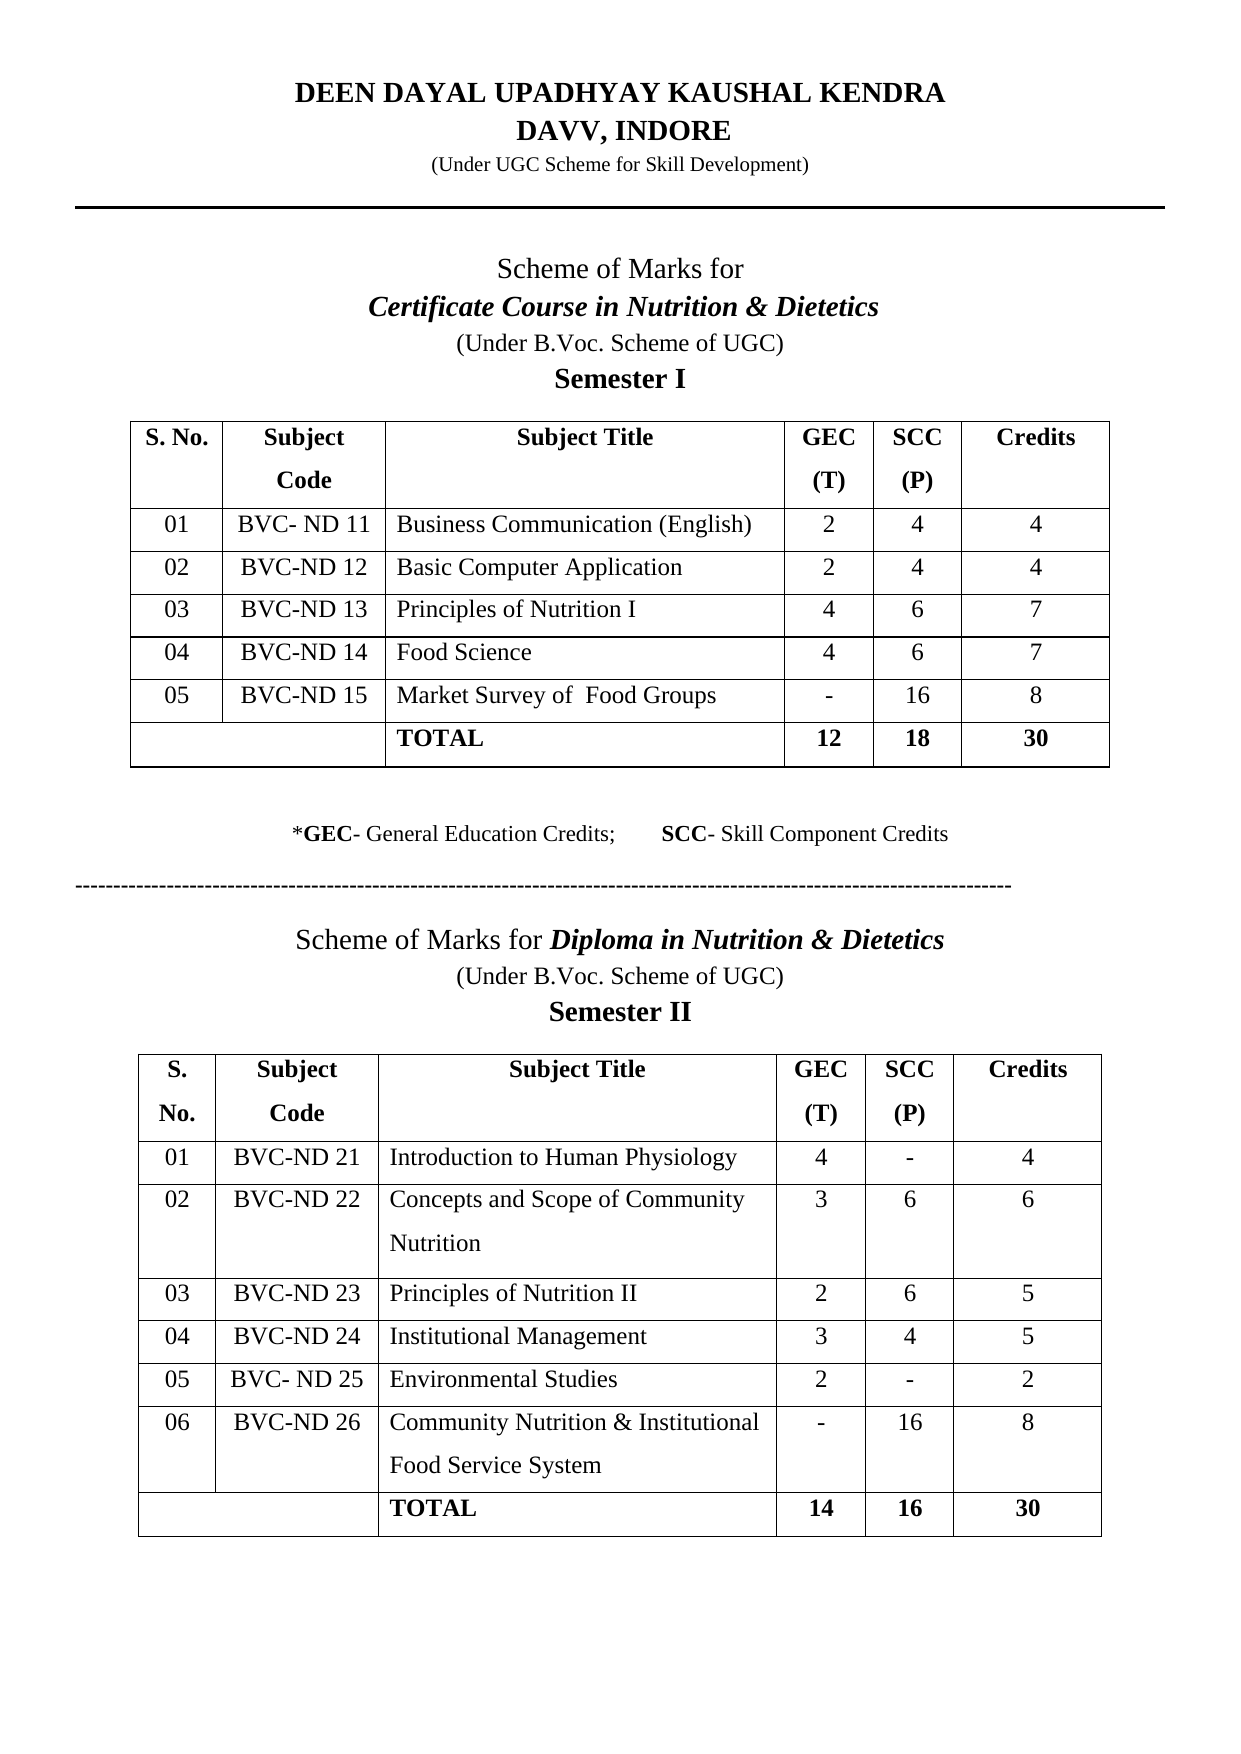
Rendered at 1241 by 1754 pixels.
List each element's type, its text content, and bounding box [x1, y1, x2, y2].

table_cell 6 [866, 1279, 953, 1320]
table_cell 4 [874, 509, 961, 551]
table_cell 02 [131, 552, 222, 593]
table_cell 2 [777, 1279, 865, 1320]
table_cell Business Communication (English) [386, 509, 784, 551]
table_cell Principles of Nutrition II [379, 1279, 776, 1320]
table_cell 02 [139, 1185, 215, 1277]
table_header SCC (P) [874, 422, 961, 508]
table_cell 01 [139, 1142, 215, 1183]
table_cell 6 [954, 1185, 1101, 1277]
table_header GEC (T) [785, 422, 873, 508]
table_cell 4 [866, 1321, 953, 1363]
table_cell Environmental Studies [379, 1364, 776, 1406]
table_cell 2 [777, 1364, 865, 1406]
table_cell 03 [131, 595, 222, 636]
table_header Credits [962, 422, 1109, 508]
table_cell BVC-ND 26 [216, 1407, 378, 1492]
table_cell 16 [866, 1493, 953, 1536]
text (Under UGC Scheme for Skill Development) [75, 152, 1165, 176]
table_cell 6 [874, 638, 961, 679]
table_cell 12 [785, 723, 873, 766]
table_cell BVC-ND 14 [223, 638, 385, 679]
table_cell - [866, 1364, 953, 1406]
table_cell Concepts and Scope of Community Nutrition [379, 1185, 776, 1277]
table_cell BVC- ND 25 [216, 1364, 378, 1406]
table_cell 16 [866, 1407, 953, 1492]
table_cell 7 [962, 595, 1109, 636]
text Certificate Course in Nutrition & Dietetics [75, 289, 1165, 323]
table_cell 3 [777, 1321, 865, 1363]
table_cell BVC-ND 21 [216, 1142, 378, 1183]
table_cell BVC- ND 11 [223, 509, 385, 551]
text *GEC- General Education Credits; SCC- Skill Component Credits [75, 820, 1165, 847]
table_cell 4 [785, 595, 873, 636]
table_cell - [777, 1407, 865, 1492]
table_cell BVC-ND 22 [216, 1185, 378, 1277]
text --------------------------------------------------------------------------------------------------------------------------- [75, 871, 1165, 898]
table_cell 16 [874, 680, 961, 722]
table_cell 2 [785, 552, 873, 593]
text Semester II [75, 994, 1165, 1028]
text Semester I [75, 361, 1165, 395]
table_cell 8 [962, 680, 1109, 722]
text (Under B.Voc. Scheme of UGC) [75, 328, 1165, 357]
table_cell [139, 1493, 378, 1536]
table_cell 7 [962, 638, 1109, 679]
table_cell 04 [139, 1321, 215, 1363]
table_cell Principles of Nutrition I [386, 595, 784, 636]
table_cell 6 [874, 595, 961, 636]
table_cell 03 [139, 1279, 215, 1320]
table_cell Introduction to Human Physiology [379, 1142, 776, 1183]
table_cell BVC-ND 12 [223, 552, 385, 593]
table_cell 4 [954, 1142, 1101, 1183]
table_cell 2 [954, 1364, 1101, 1406]
text Scheme of Marks for Diploma in Nutrition & Dietetics [75, 922, 1165, 956]
table_cell Institutional Management [379, 1321, 776, 1363]
table_cell BVC-ND 13 [223, 595, 385, 636]
table_header Subject Title [379, 1055, 776, 1141]
table_cell TOTAL [386, 723, 784, 766]
table_cell Food Science [386, 638, 784, 679]
table_cell 4 [777, 1142, 865, 1183]
table_cell 18 [874, 723, 961, 766]
table_cell 05 [139, 1364, 215, 1406]
table_cell Market Survey of Food Groups [386, 680, 784, 722]
table_cell 4 [785, 638, 873, 679]
table_header Subject Code [216, 1055, 378, 1141]
table_cell [131, 723, 385, 766]
table_cell 30 [962, 723, 1109, 766]
table_header SCC (P) [866, 1055, 953, 1141]
table_cell BVC-ND 23 [216, 1279, 378, 1320]
table_cell 3 [777, 1185, 865, 1277]
table_cell Basic Computer Application [386, 552, 784, 593]
table_cell - [785, 680, 873, 722]
table_cell 05 [131, 680, 222, 722]
table_cell 4 [962, 552, 1109, 593]
table_header Subject Code [223, 422, 385, 508]
table_header Credits [954, 1055, 1101, 1141]
table_cell 04 [131, 638, 222, 679]
table_header GEC (T) [777, 1055, 865, 1141]
table_cell - [866, 1142, 953, 1183]
table_cell 06 [139, 1407, 215, 1492]
table_cell 30 [954, 1493, 1101, 1536]
table_cell TOTAL [379, 1493, 776, 1536]
table_header S. No. [131, 422, 222, 508]
table_header S. No. [139, 1055, 215, 1141]
table_cell 01 [131, 509, 222, 551]
table_cell 8 [954, 1407, 1101, 1492]
table_cell 5 [954, 1279, 1101, 1320]
table_cell 5 [954, 1321, 1101, 1363]
table_cell 4 [962, 509, 1109, 551]
table_cell BVC-ND 15 [223, 680, 385, 722]
table_cell BVC-ND 24 [216, 1321, 378, 1363]
text Scheme of Marks for [75, 251, 1165, 284]
table_cell 2 [785, 509, 873, 551]
table_cell 14 [777, 1493, 865, 1536]
table_cell 4 [874, 552, 961, 593]
table_cell Community Nutrition & Institutional Food Service System [379, 1407, 776, 1492]
text DAVV, INDORE [75, 113, 1165, 147]
table_header Subject Title [386, 422, 784, 508]
table_cell 6 [866, 1185, 953, 1277]
text (Under B.Voc. Scheme of UGC) [75, 961, 1165, 990]
text DEEN DAYAL UPADHYAY KAUSHAL KENDRA [75, 75, 1165, 108]
